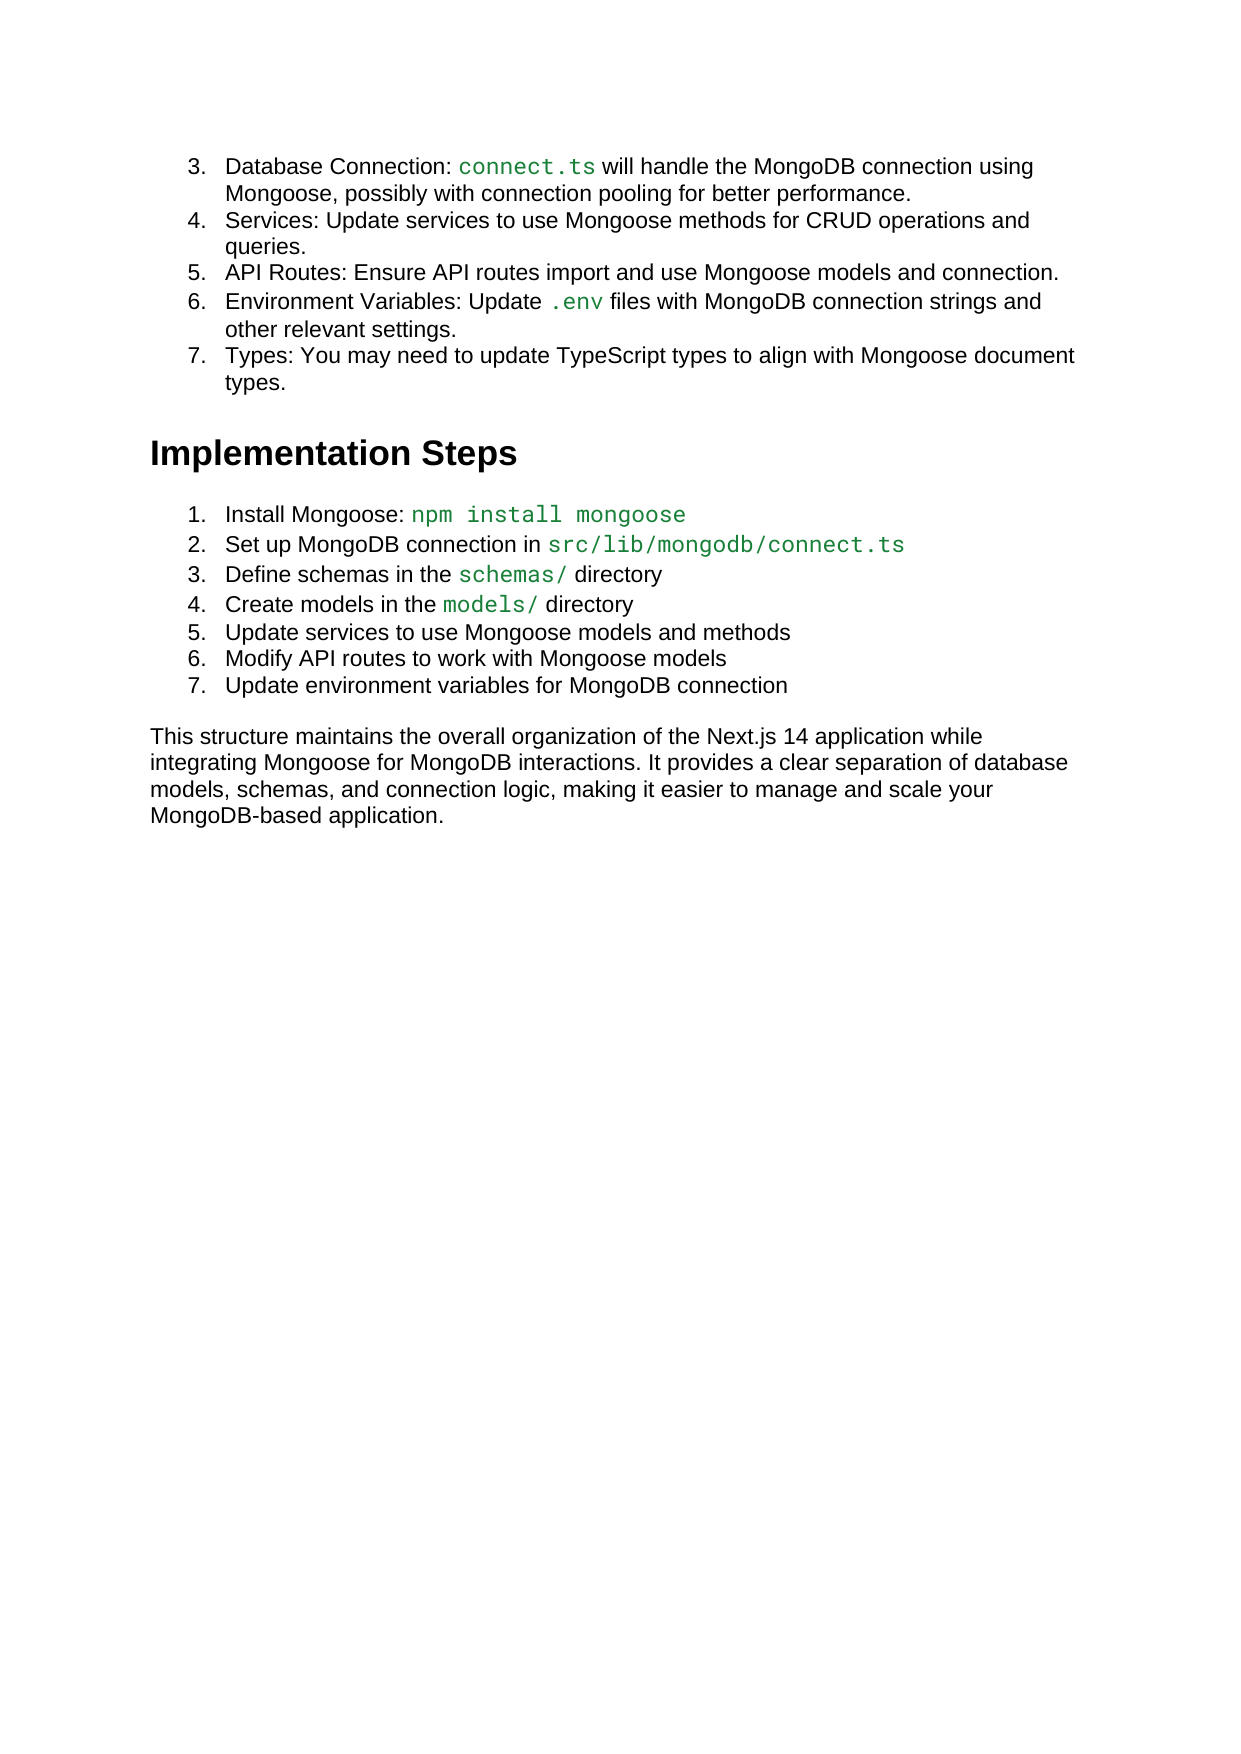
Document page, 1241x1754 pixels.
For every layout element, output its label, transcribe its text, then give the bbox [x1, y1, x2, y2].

list Set up MongoDB connection in src/lib/mongodb/connect.ts [187, 528, 1090, 558]
list Create models in the models/ directory [187, 589, 1090, 619]
list Database Connection: connect.ts will handle the MongoDB connection using Mongoose, possibly with connection pooling for better performance. [187, 150, 1090, 207]
list Types: You may need to update TypeScript types to align with Mongoose document types. [187, 342, 1090, 395]
list Update services to use Mongoose models and methods [187, 619, 1090, 645]
list Install Mongoose: npm install mongoose [187, 498, 1090, 528]
text This structure maintains the overall organization of the Next.js 14 application while integrating Mongoose for MongoDB interactions. It provides a clear separation of database models, schemas, and connection logic, making it easier to manage and scale your MongoDB-based application. [150, 723, 1090, 828]
list Services: Update services to use Mongoose methods for CRUD operations and queries. [187, 207, 1090, 259]
list Environment Variables: Update .env files with MongoDB connection strings and other relevant settings. [187, 286, 1090, 342]
list Modify API routes to work with Mongoose models [187, 645, 1090, 672]
list API Routes: Ensure API routes import and use Mongoose models and connection. [187, 259, 1090, 286]
subtitle Implementation Steps [150, 432, 1090, 473]
list Update environment variables for MongoDB connection [187, 672, 1090, 698]
list Define schemas in the schemas/ directory [187, 558, 1090, 589]
